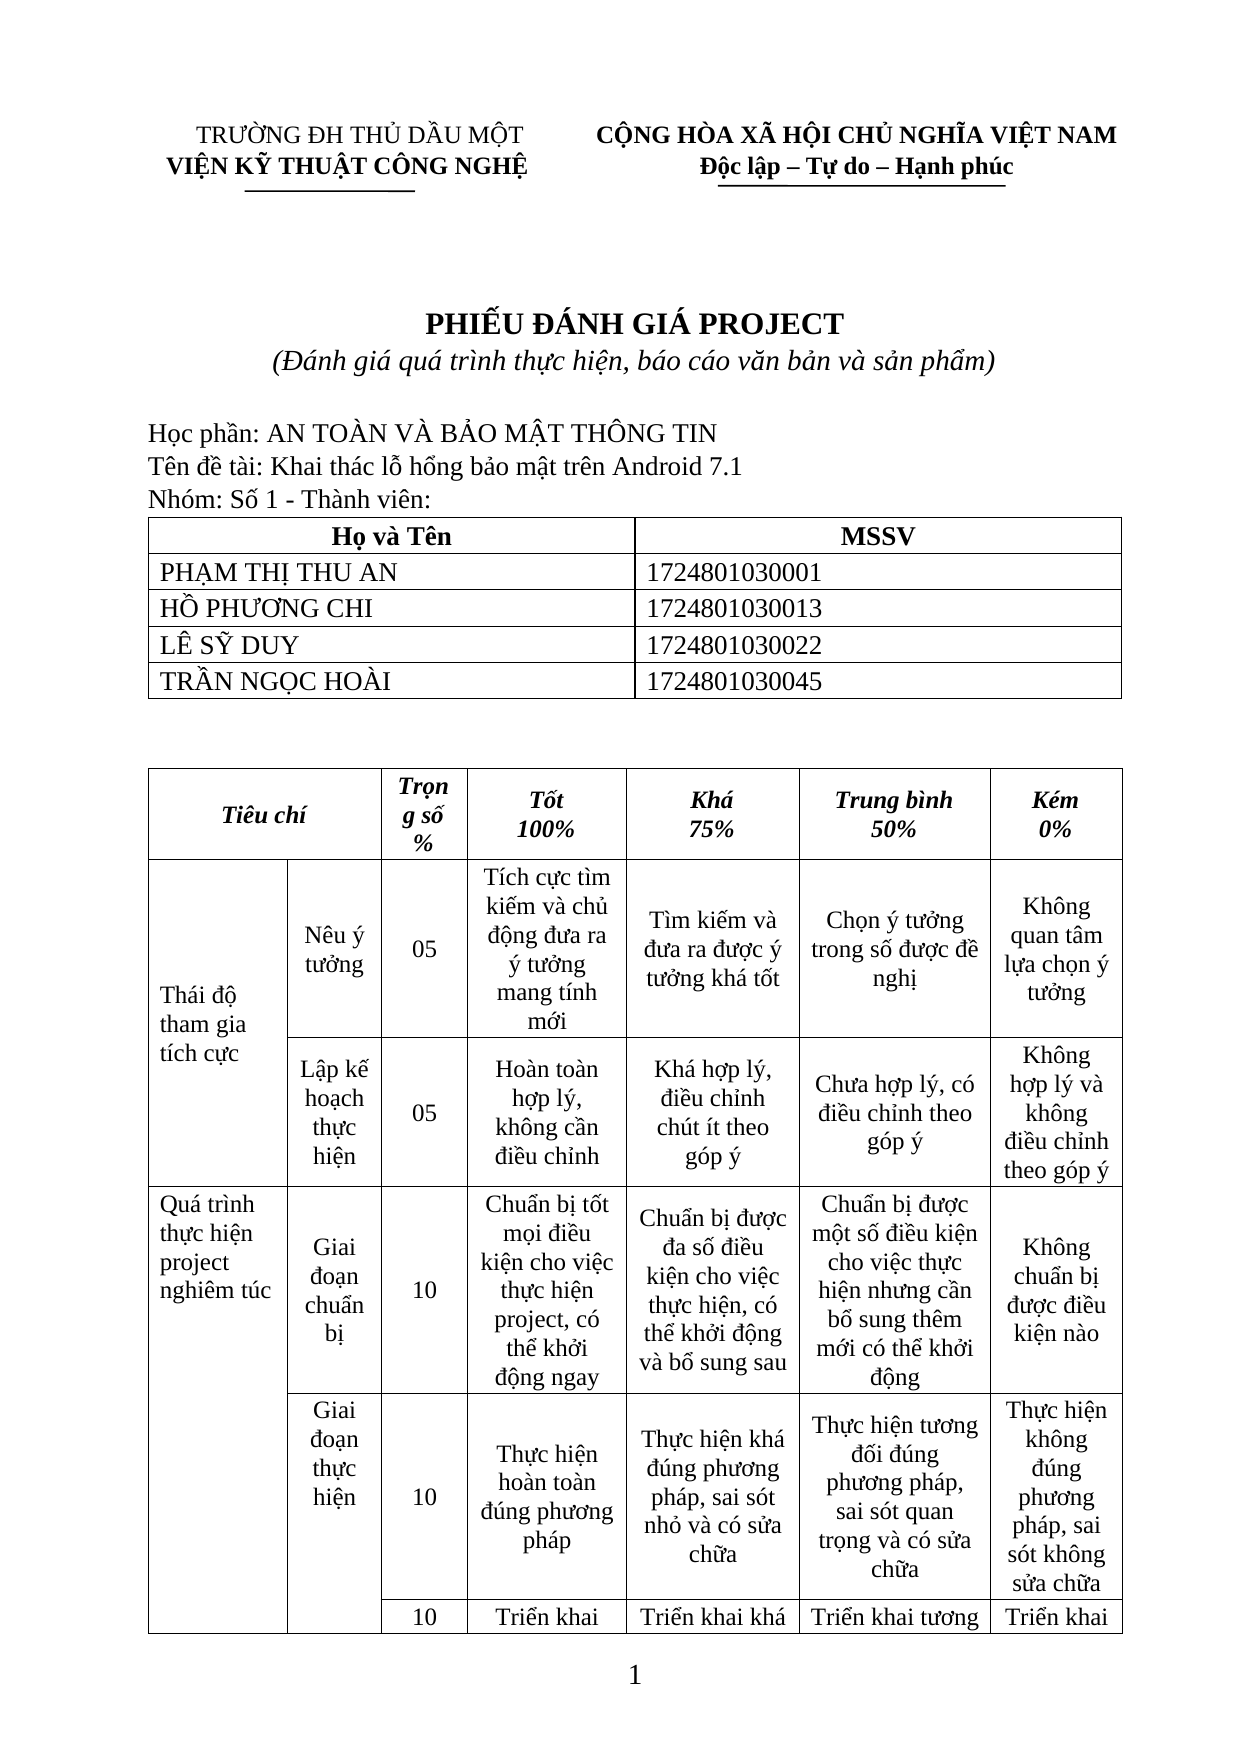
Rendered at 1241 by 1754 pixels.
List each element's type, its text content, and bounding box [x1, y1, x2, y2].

table_cell Thực hiện không đúng phương pháp, sai sót không sửa chữa [991, 1394, 1122, 1599]
table_cell 05 [382, 1038, 467, 1186]
table_cell 1724801030013 [636, 590, 1121, 626]
table_cell Giai đoạn chuẩn bị [288, 1187, 381, 1392]
table_cell Quá trình thực hiện project nghiêm túc [149, 1187, 287, 1633]
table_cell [800, 1600, 990, 1633]
table_header Tốt 100% [468, 769, 626, 859]
table_cell PHẠM THỊ THU AN [149, 554, 634, 589]
table_header Trọng số % [382, 769, 467, 859]
text (Đánh giá quá trình thực hiện, báo cáo văn bản và sản phẩm) [148, 343, 1122, 377]
text Học phần: AN TOÀN VÀ BẢO MẬT THÔNG TIN [148, 417, 1122, 448]
table_cell Hoàn toàn hợp lý, không cần điều chỉnh [468, 1038, 626, 1186]
table_header Kém 0% [991, 769, 1122, 859]
table_header Trung bình 50% [800, 769, 990, 859]
table_cell Chuẩn bị được đa số điều kiện cho việc thực hiện, có thể khởi động và bổ sung sau [627, 1187, 799, 1392]
table_header Họ và Tên [149, 518, 634, 553]
table_cell Chuẩn bị được một số điều kiện cho việc thực hiện nhưng cần bổ sung thêm mới có thể khởi động [800, 1187, 990, 1392]
text PHIẾU ĐÁNH GIÁ PROJECT [148, 305, 1122, 341]
table_cell Lập kế hoạch thực hiện [288, 1038, 381, 1186]
table_cell 10 [382, 1600, 467, 1633]
table_cell 1724801030001 [636, 554, 1121, 589]
table_cell Chọn ý tưởng trong số được đề nghị [800, 860, 990, 1037]
text Tên đề tài: Khai thác lỗ hổng bảo mật trên Android 7.1 [148, 450, 1122, 481]
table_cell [627, 1600, 799, 1633]
table_cell Thực hiện tương đối đúng phương pháp, sai sót quan trọng và có sửa chữa [800, 1394, 990, 1599]
table_header TRƯỜNG ĐH THỦ DẦU MỘT VIỆN KỸ THUẬT CÔNG NGHỆ [148, 118, 546, 182]
table_cell Thái độ tham gia tích cực [149, 860, 287, 1186]
table_cell Không chuẩn bị được điều kiện nào [991, 1187, 1122, 1392]
table_cell Thực hiện khá đúng phương pháp, sai sót nhỏ và có sửa chữa [627, 1394, 799, 1599]
table_cell HỒ PHƯƠNG CHI [149, 590, 634, 626]
table_cell Chuẩn bị tốt mọi điều kiện cho việc thực hiện project, có thể khởi động ngay [468, 1187, 626, 1392]
table_cell Giai đoạn thực hiện [288, 1394, 381, 1633]
table_header Khá 75% [627, 769, 799, 859]
table_cell Tích cực tìm kiếm và chủ động đưa ra ý tưởng mang tính mới [468, 860, 626, 1037]
table_cell 1724801030045 [636, 663, 1121, 698]
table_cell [468, 1600, 626, 1633]
table_header Tiêu chí [149, 769, 381, 859]
table_cell Không quan tâm lựa chọn ý tưởng [991, 860, 1122, 1037]
text Nhóm: Số 1 - Thành viên: [148, 483, 1122, 514]
table_header MSSV [636, 518, 1121, 553]
table_cell Thực hiện hoàn toàn đúng phương pháp [468, 1394, 626, 1599]
table_cell Tìm kiếm và đưa ra được ý tưởng khá tốt [627, 860, 799, 1037]
table_cell LÊ SỸ DUY [149, 627, 634, 662]
table_cell Khá hợp lý, điều chỉnh chút ít theo góp ý [627, 1038, 799, 1186]
table_cell 05 [382, 860, 467, 1037]
table_cell 10 [382, 1187, 467, 1392]
table_cell TRẦN NGỌC HOÀI [149, 663, 634, 698]
table_cell Chưa hợp lý, có điều chỉnh theo góp ý [800, 1038, 990, 1186]
table_cell Không hợp lý và không điều chỉnh theo góp ý [991, 1038, 1122, 1186]
table_cell 1724801030022 [636, 627, 1121, 662]
table_cell 10 [382, 1394, 467, 1599]
table_header CỘNG HÒA XÃ HỘI CHỦ NGHĨA VIỆT NAM Độc lập – Tự do – Hạnh phúc [546, 118, 1167, 182]
table_cell Nêu ý tưởng [288, 860, 381, 1037]
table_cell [991, 1600, 1122, 1633]
